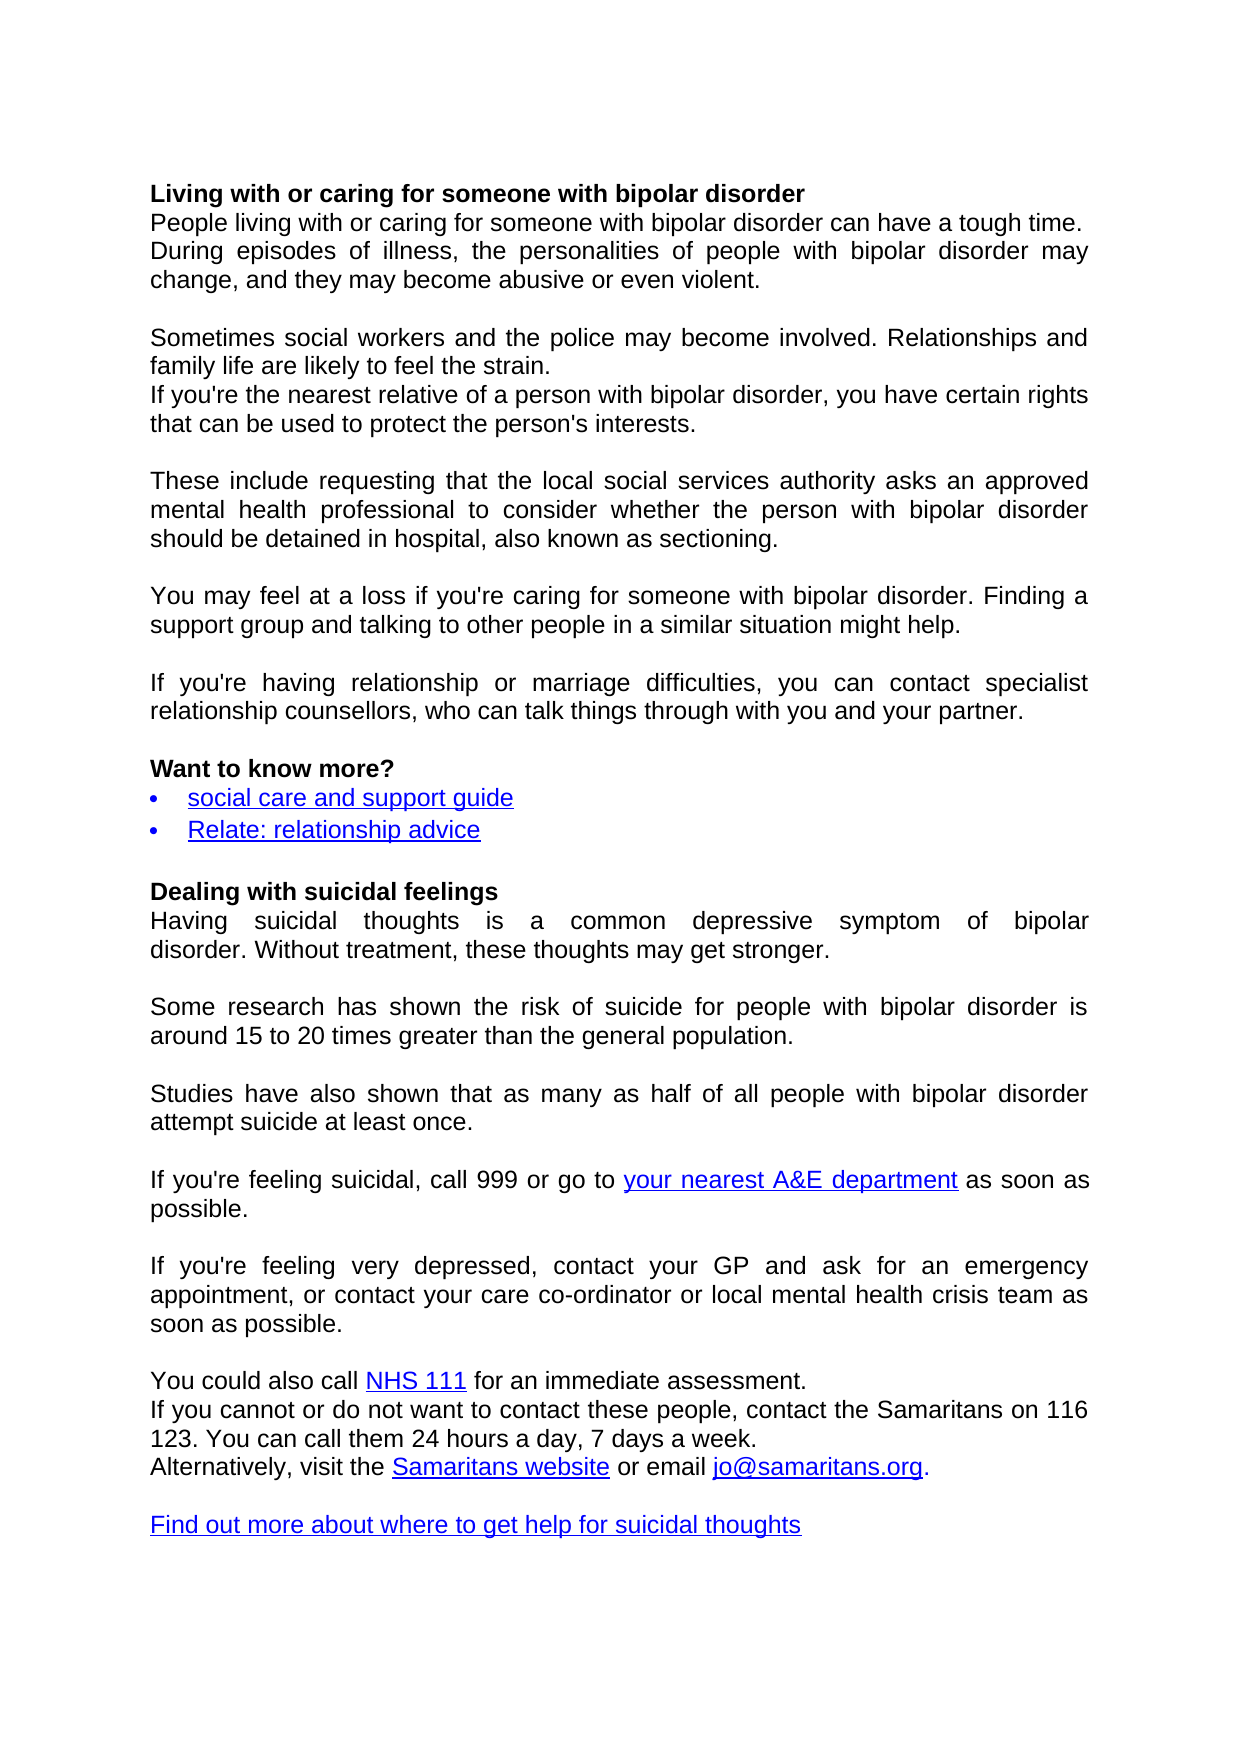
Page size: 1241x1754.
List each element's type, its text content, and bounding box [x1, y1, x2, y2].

list Relate: relationship advice [150, 816, 1090, 844]
text People living with or caring for someone with bipolar disorder can have a tough time. [150, 207, 1090, 236]
text If you're having relationship or marriage difficulties, you can contact specialist relationship counsellors, who can talk things through with you and your partner. [150, 667, 1090, 725]
text If you're feeling very depressed, contact your GP and ask for an emergency appointment, or contact your care co-ordinator or local mental health crisis team as soon as possible. [150, 1251, 1090, 1337]
text Studies have also shown that as many as half of all people with bipolar disorder attempt suicide at least once. [150, 1078, 1090, 1136]
text Alternatively, visit the Samaritans website or email jo@samaritans.org. [150, 1452, 1090, 1481]
text If you're feeling suicidal, call 999 or go to your nearest A&E department as soon as possible. [150, 1165, 1090, 1222]
text During episodes of illness, the personalities of people with bipolar disorder may change, and they may become abusive or even violent. [150, 236, 1090, 294]
subtitle Want to know more? [150, 754, 1090, 782]
subtitle Dealing with suicidal feelings [150, 877, 1090, 906]
text If you're the nearest relative of a person with bipolar disorder, you have certain rights that can be used to protect the person's interests. [150, 380, 1090, 437]
text Having suicidal thoughts is a common depressive symptom of bipolar disorder. Without treatment, these thoughts may get stronger. [150, 906, 1090, 963]
list social care and support guide [150, 782, 1090, 811]
text Some research has shown the risk of suicide for people with bipolar disorder is around 15 to 20 times greater than the general population. [150, 992, 1090, 1050]
text Find out more about where to get help for suicidal thoughts [150, 1510, 1090, 1538]
text You may feel at a loss if you're caring for someone with bipolar disorder. Finding a support group and talking to other people in a similar situation might help. [150, 581, 1090, 639]
text If you cannot or do not want to contact these people, contact the Samaritans on 116 123. You can call them 24 hours a day, 7 days a week. [150, 1395, 1090, 1452]
text You could also call NHS 111 for an immediate assessment. [150, 1366, 1090, 1395]
text These include requesting that the local social services authority asks an approved mental health professional to consider whether the person with bipolar disorder should be detained in hospital, also known as sectioning. [150, 466, 1090, 552]
text Sometimes social workers and the police may become involved. Relationships and family life are likely to feel the strain. [150, 322, 1090, 380]
subtitle Living with or caring for someone with bipolar disorder [150, 179, 1090, 207]
